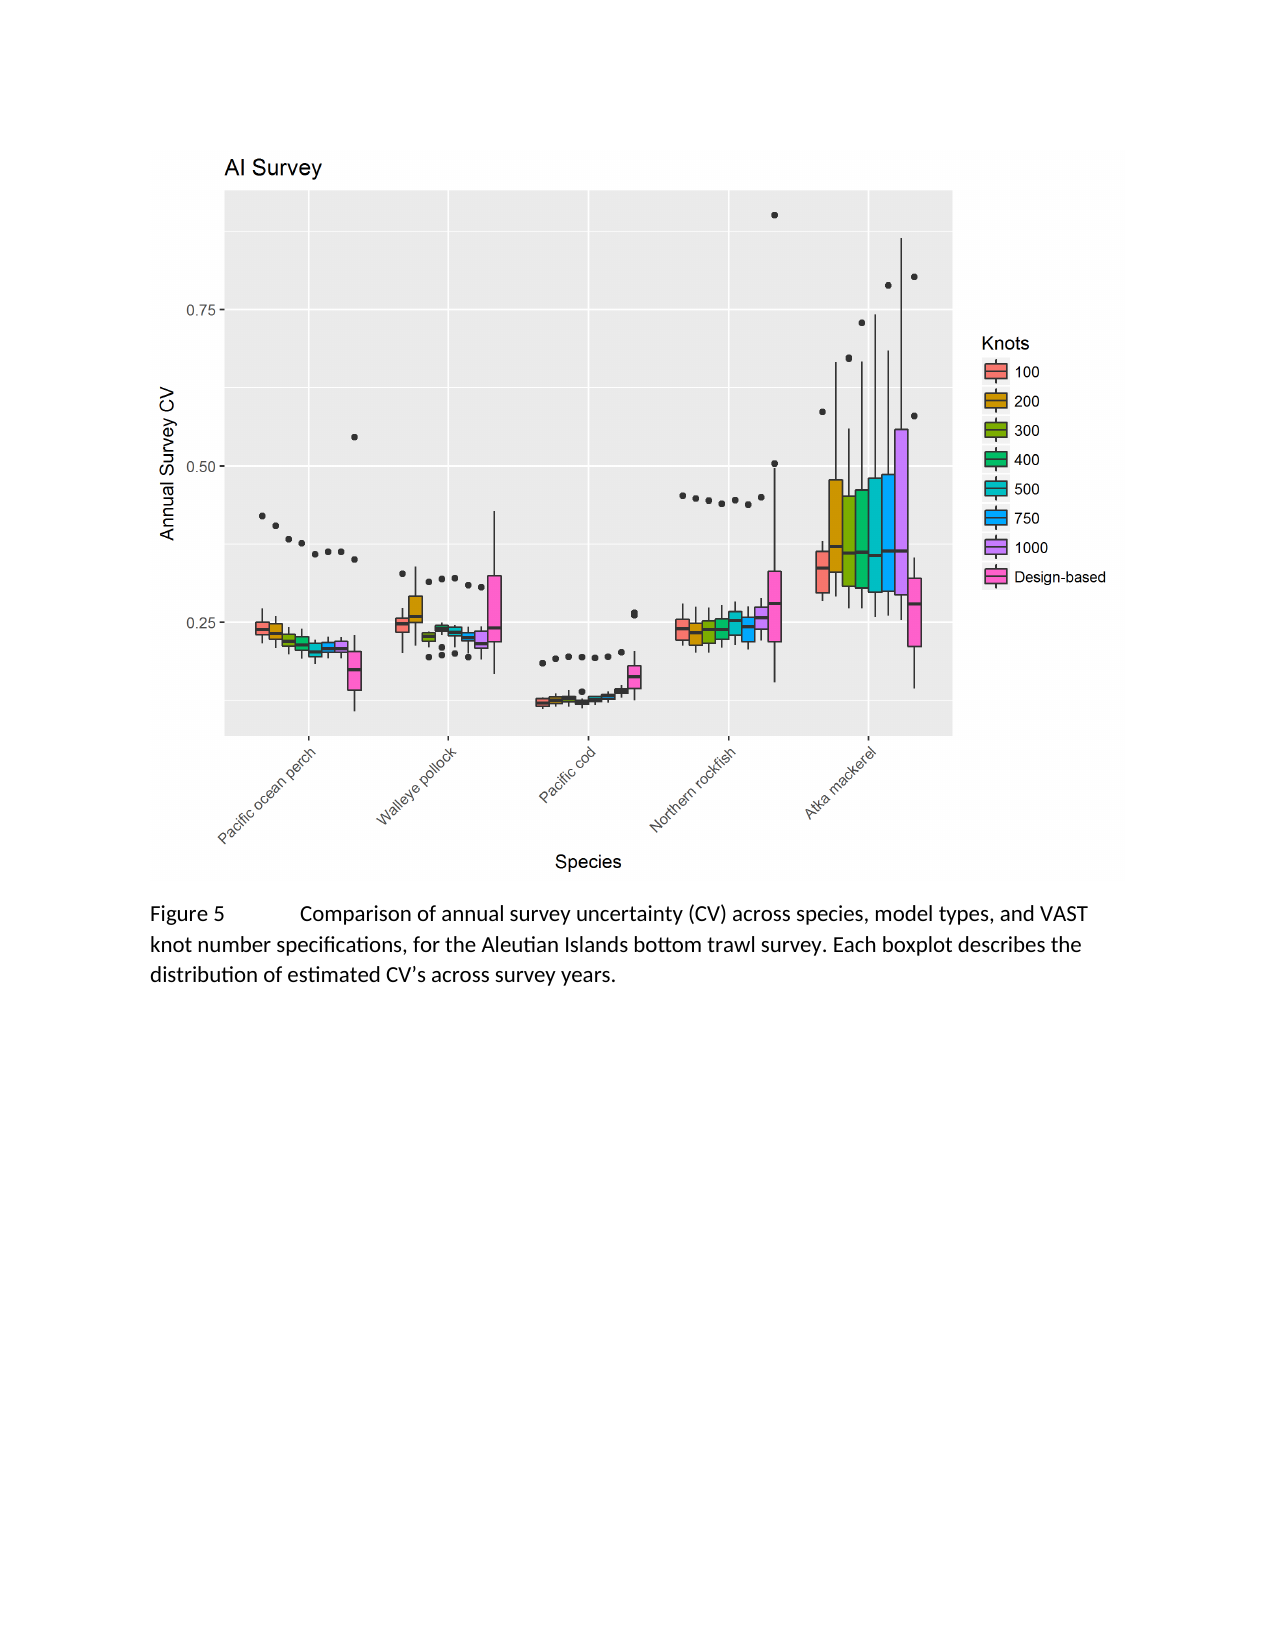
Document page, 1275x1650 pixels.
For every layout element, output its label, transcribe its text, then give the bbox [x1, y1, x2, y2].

picture [150, 150, 1125, 881]
text Figure 5 Comparison of annual survey uncertainty (CV) across species, model types, and VAST knot number specifications, for the Aleutian Islands bottom trawl survey. Each boxplot describes the distribution of estimated CV’s across survey years. [150, 899, 1125, 988]
